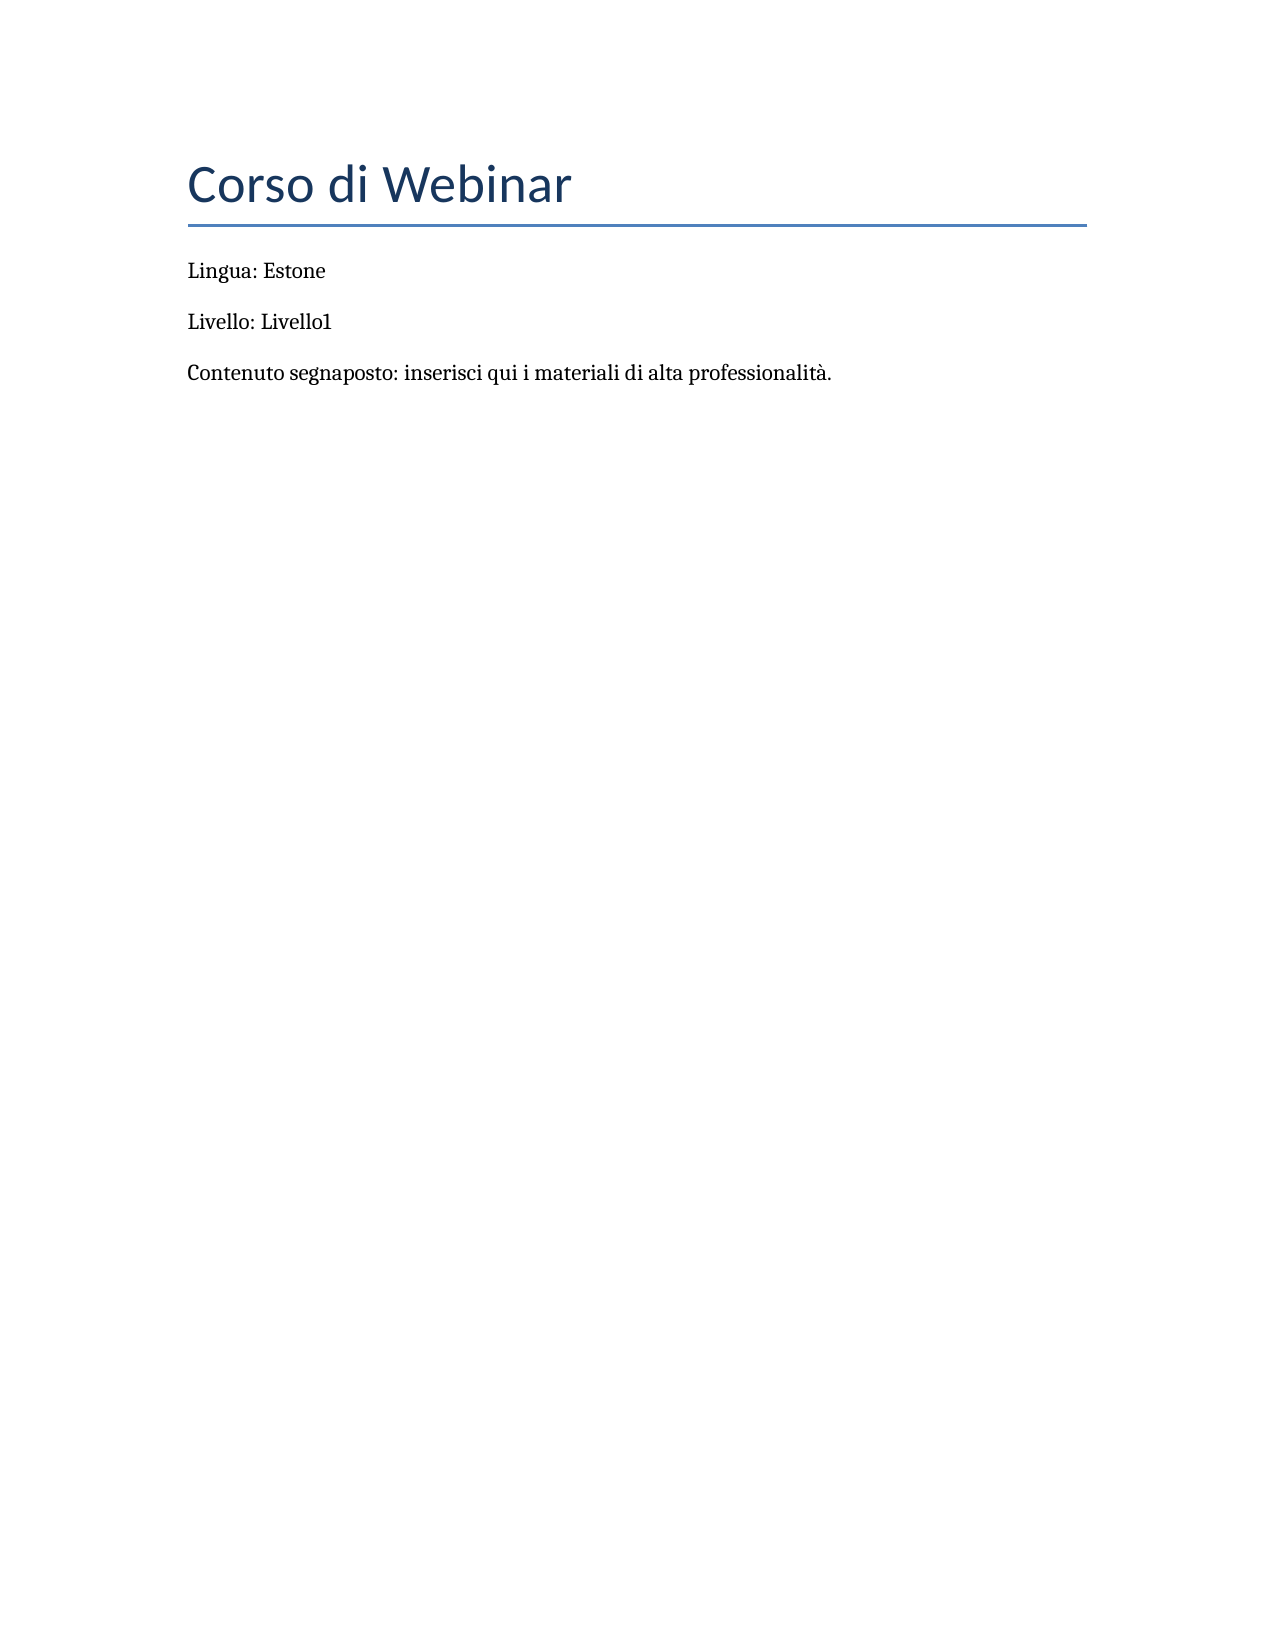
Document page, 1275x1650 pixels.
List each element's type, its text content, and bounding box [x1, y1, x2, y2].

title Corso di Webinar [187, 150, 1087, 227]
text Lingua: Estone [187, 258, 1087, 284]
text Contenuto segnaposto: inserisci qui i materiali di alta professionalità. [187, 360, 1087, 386]
text Livello: Livello1 [187, 309, 1087, 335]
